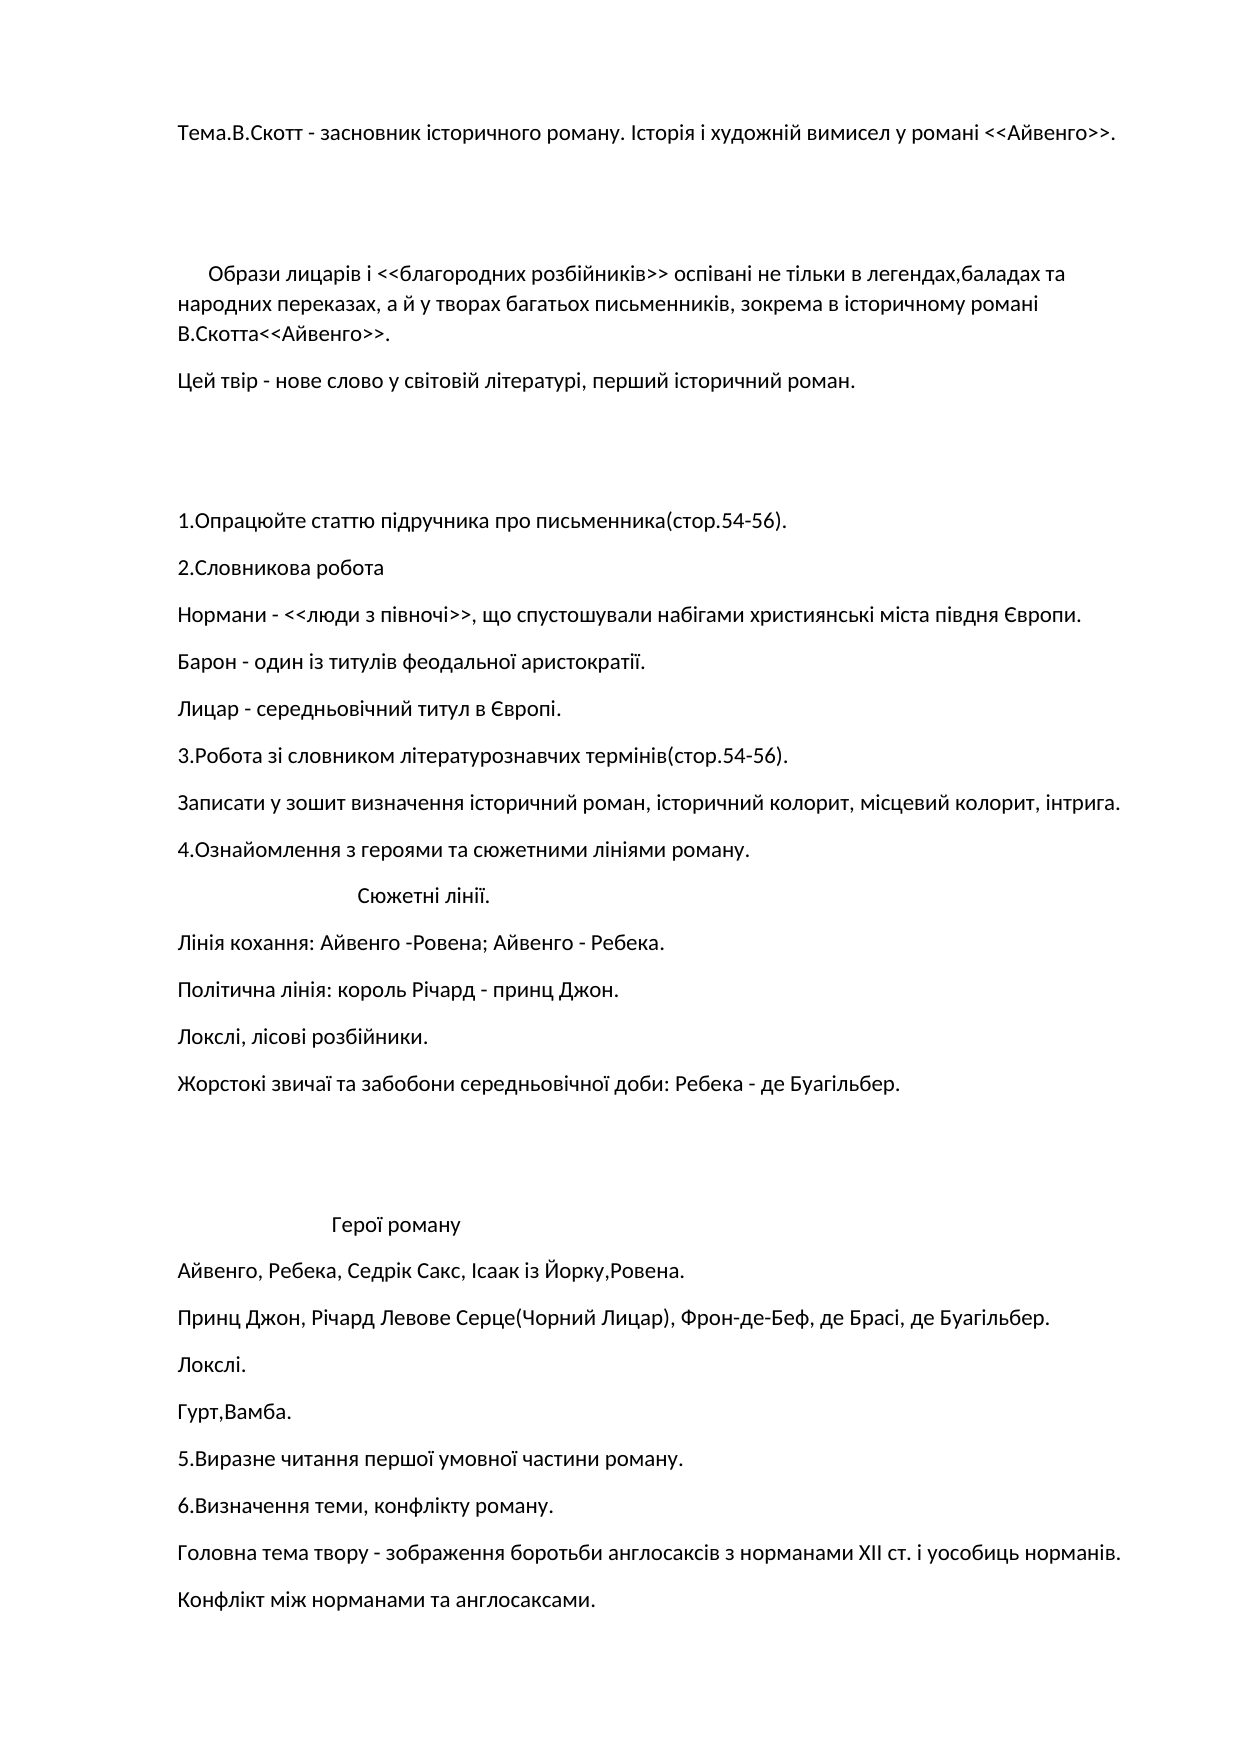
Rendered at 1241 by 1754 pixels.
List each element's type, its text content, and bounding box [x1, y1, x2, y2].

text Жорстокі звичаї та забобони середньовічної доби: Ребека - де Буагільбер. [177, 1069, 1152, 1097]
text 6.Визначення теми, конфлікту роману. [177, 1491, 1152, 1519]
text Лицар - середньовічний титул в Європі. [177, 694, 1152, 722]
text Айвенго, Ребека, Седрік Сакс, Ісаак із Йорку,Ровена. [177, 1257, 1152, 1285]
text Головна тема твору - зображення боротьби англосаксів з норманами ХІІ ст. і уособиць норманів. [177, 1538, 1152, 1566]
text Нормани - <<люди з півночі>>, що спустошували набігами християнські міста півдня Європи. [177, 600, 1152, 628]
text Тема.В.Скотт - засновник історичного роману. Історія і художній вимисел у романі <<Айвенго>>. [177, 118, 1152, 146]
text Записати у зошит визначення історичний роман, історичний колорит, місцевий колорит, інтрига. [177, 788, 1152, 816]
text Принц Джон, Річард Левове Серце(Чорний Лицар), Фрон-де-Беф, де Брасі, де Буагільбер. [177, 1303, 1152, 1332]
text Локслі. [177, 1350, 1152, 1378]
text Герої роману [177, 1210, 1152, 1238]
text Політична лінія: король Річард - принц Джон. [177, 975, 1152, 1003]
text 2.Словникова робота [177, 553, 1152, 582]
text Локслі, лісові розбійники. [177, 1022, 1152, 1050]
text Гурт,Вамба. [177, 1397, 1152, 1425]
text 1.Опрацюйте статтю підручника про письменника(стор.54-56). [177, 507, 1152, 535]
text Цей твір - нове слово у світовій літературі, перший історичний роман. [177, 366, 1152, 394]
text 4.Ознайомлення з героями та сюжетними лініями роману. [177, 835, 1152, 863]
text Лінія кохання: Айвенго -Ровена; Айвенго - Ребека. [177, 928, 1152, 957]
text Сюжетні лінії. [177, 882, 1152, 910]
text Образи лицарів і <<благородних розбійників>> оспівані не тільки в легендах,баладах та народних переказах, а й у творах багатьох письменників, зокрема в історичному романі В.Скотта<<Айвенго>>. [177, 259, 1152, 347]
text Конфлікт між норманами та англосаксами. [177, 1585, 1152, 1613]
text Барон - один із титулів феодальної аристократії. [177, 647, 1152, 675]
text 5.Виразне читання першої умовної частини роману. [177, 1444, 1152, 1472]
text 3.Робота зі словником літературознавчих термінів(стор.54-56). [177, 741, 1152, 769]
